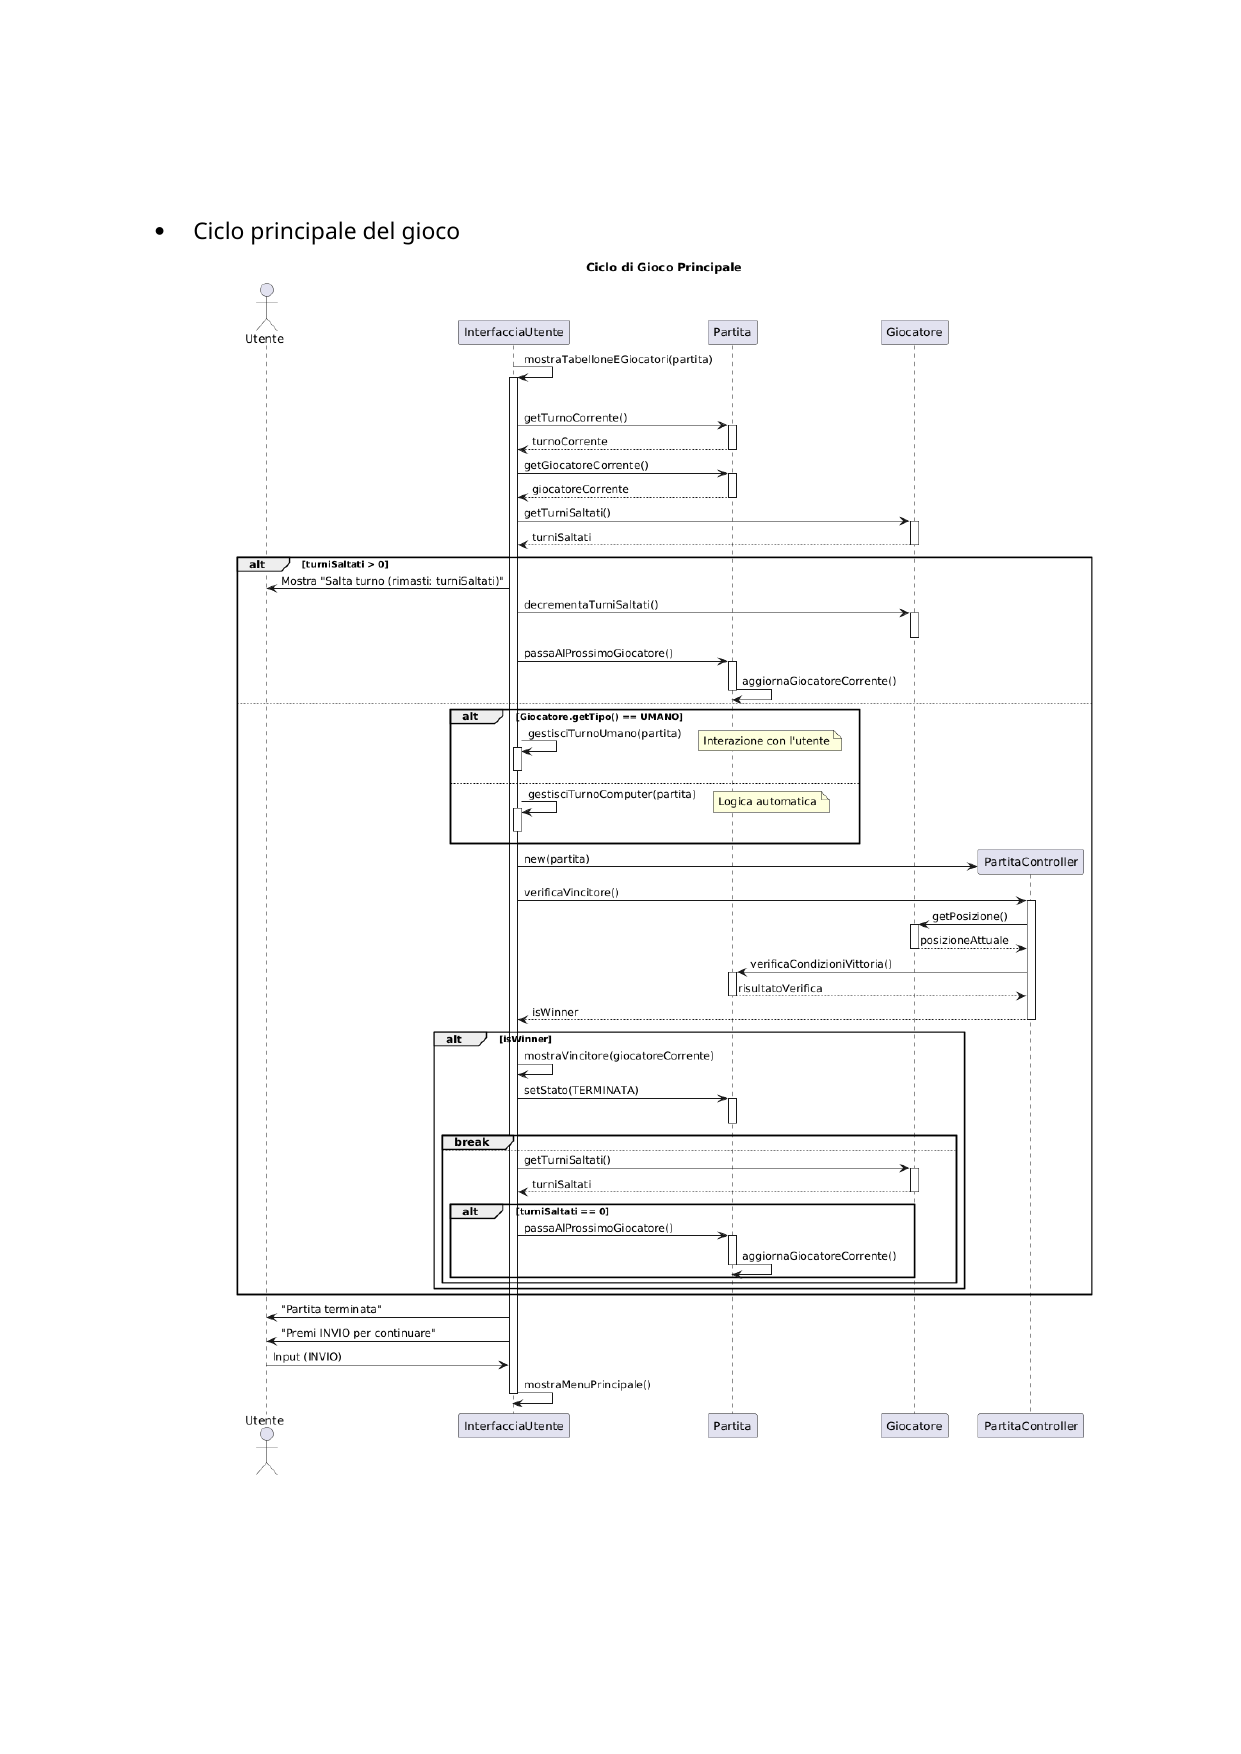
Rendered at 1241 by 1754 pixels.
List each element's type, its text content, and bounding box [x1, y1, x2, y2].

picture [220, 248, 1096, 1479]
list Ciclo principale del gioco [156, 215, 1122, 246]
